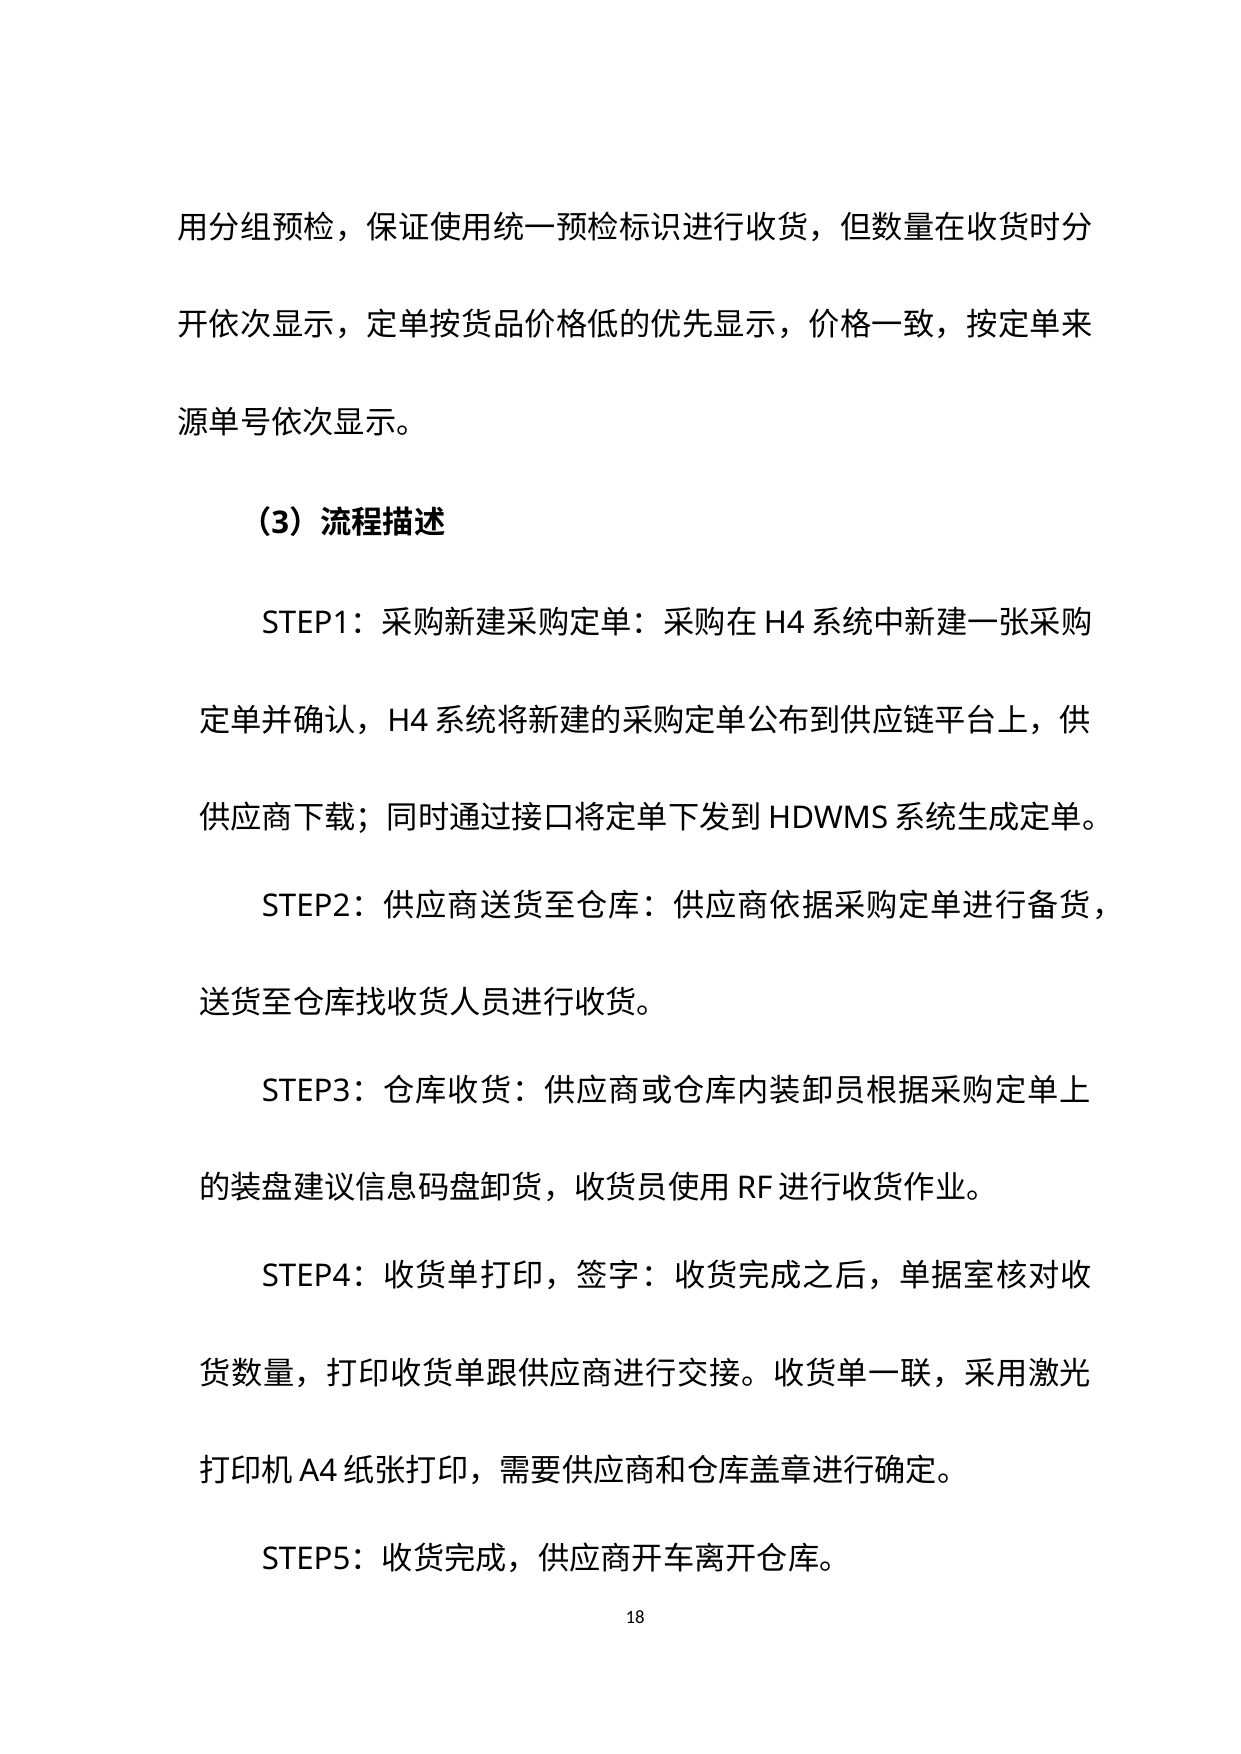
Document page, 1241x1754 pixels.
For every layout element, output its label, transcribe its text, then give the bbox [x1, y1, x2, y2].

text STEP5：收货完成，供应商开车离开仓库。 [199, 1523, 1092, 1588]
text STEP2：供应商送货至仓库：供应商依据采购定单进行备货，送货至仓库找收货人员进行收货。 [199, 870, 1092, 1033]
subtitle （3）流程描述 [177, 487, 1092, 552]
text STEP4：收货单打印，签字：收货完成之后，单据室核对收货数量，打印收货单跟供应商进行交接。收货单一联，采用激光打印机A4纸张打印，需要供应商和仓库盖章进行确定。 [199, 1241, 1092, 1501]
text STEP1：采购新建采购定单：采购在H4系统中新建一张采购定单并确认，H4系统将新建的采购定单公布到供应链平台上，供供应商下载；同时通过接口将定单下发到HDWMS系统生成定单。 [199, 587, 1092, 847]
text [177, 192, 1092, 452]
text STEP3：仓库收货：供应商或仓库内装卸员根据采购定单上的装盘建议信息码盘卸货，收货员使用RF进行收货作业。 [199, 1055, 1092, 1218]
